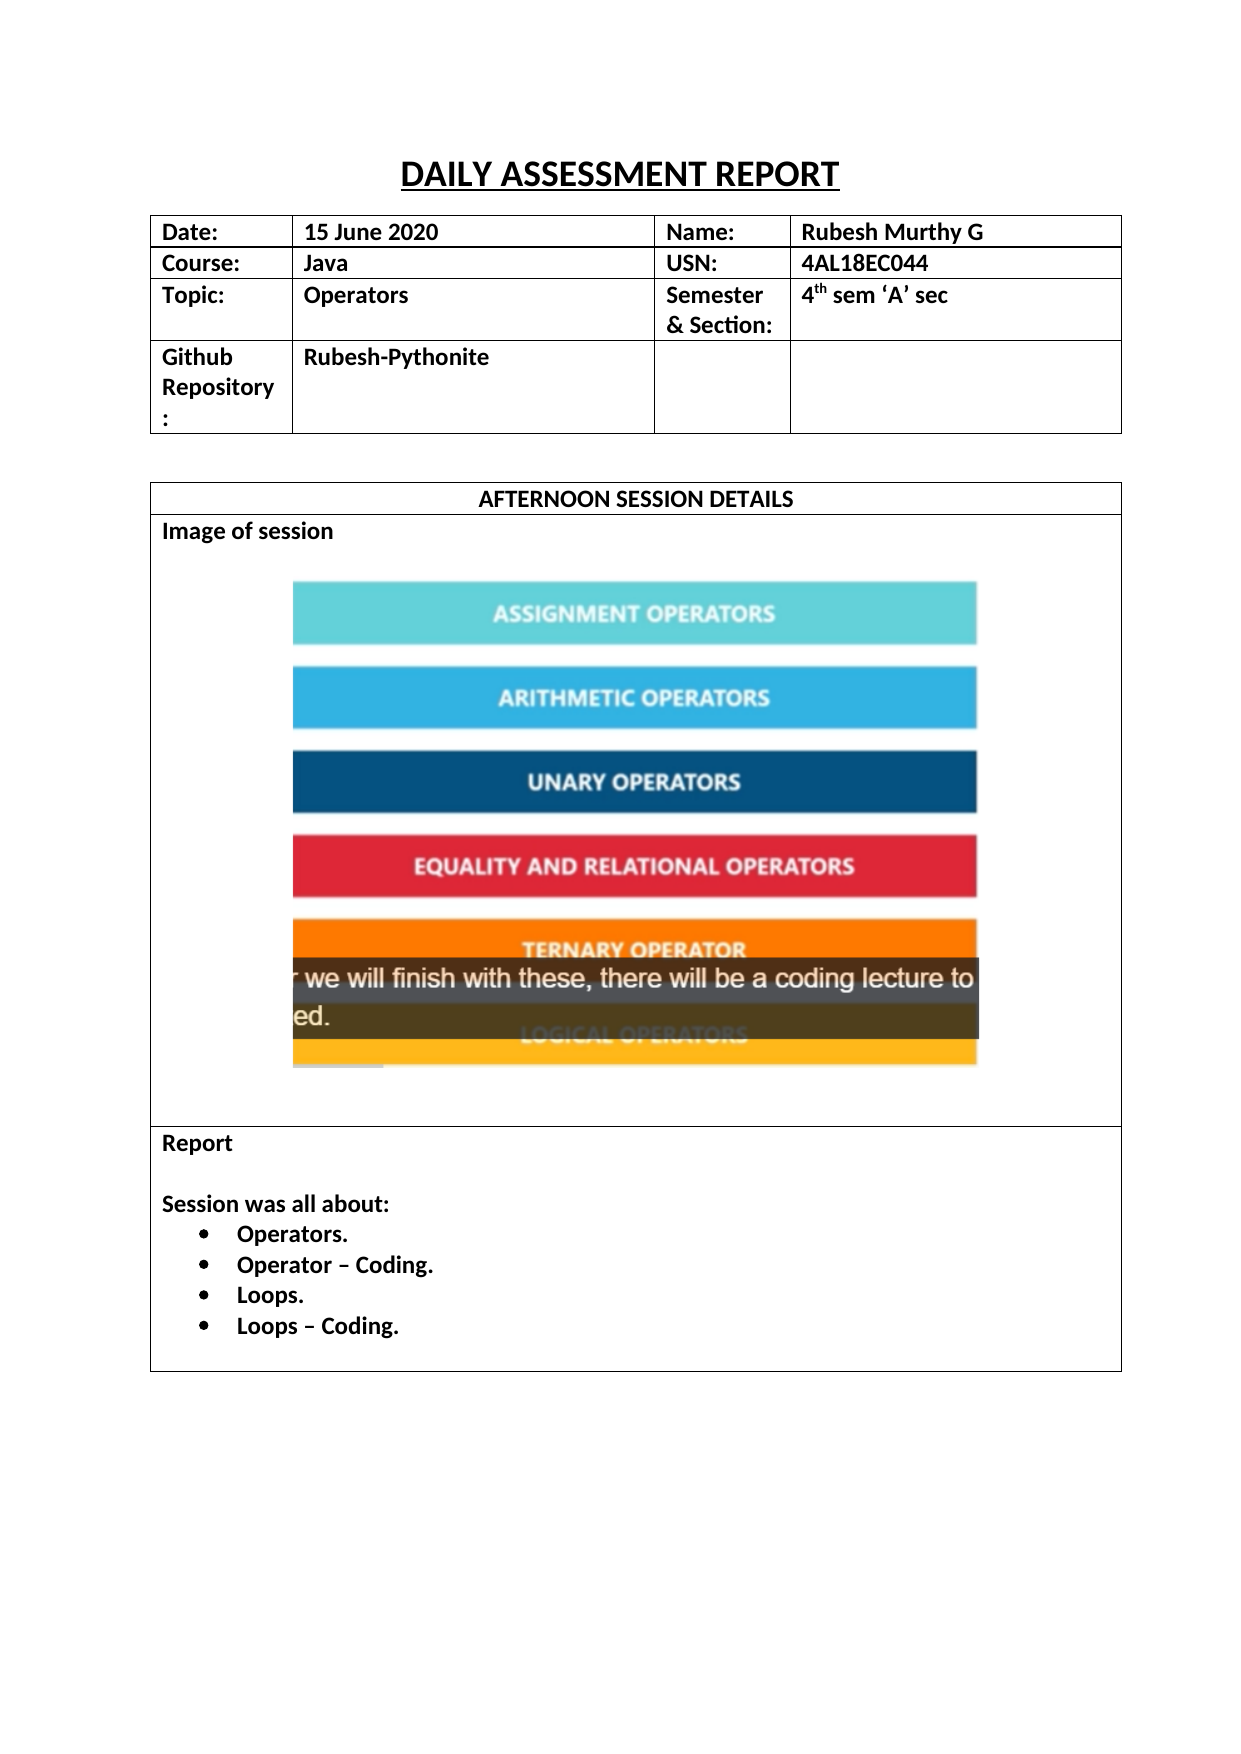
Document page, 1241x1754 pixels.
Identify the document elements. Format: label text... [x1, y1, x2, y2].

table_cell Semester & Section: [655, 279, 790, 340]
table_cell Topic: [151, 279, 292, 340]
table_cell Github Repository: [151, 341, 292, 433]
table_cell Course: [151, 248, 292, 278]
table_header Date: [151, 216, 292, 246]
table_cell 4AL18EC044 [791, 248, 1121, 278]
table_header 15 June 2020 [293, 216, 654, 246]
table_cell Java [293, 248, 654, 278]
table_header Rubesh Murthy G [791, 216, 1121, 246]
picture [292, 576, 980, 1068]
table_cell [655, 341, 790, 433]
text DAILY ASSESSMENT REPORT [150, 150, 1090, 196]
table_cell Image of session [151, 515, 1121, 1126]
table_cell [791, 341, 1121, 433]
table_cell Rubesh-Pythonite [293, 341, 654, 433]
table_cell Report Session was all about: Operators. Operator – Coding. Loops. Loops – Coding. [151, 1127, 1121, 1371]
table_header AFTERNOON SESSION DETAILS [151, 483, 1121, 514]
table_header Name: [655, 216, 790, 246]
table_cell Operators [293, 279, 654, 340]
table_cell 4th sem ‘A’ sec [791, 279, 1121, 340]
table_cell USN: [655, 248, 790, 278]
